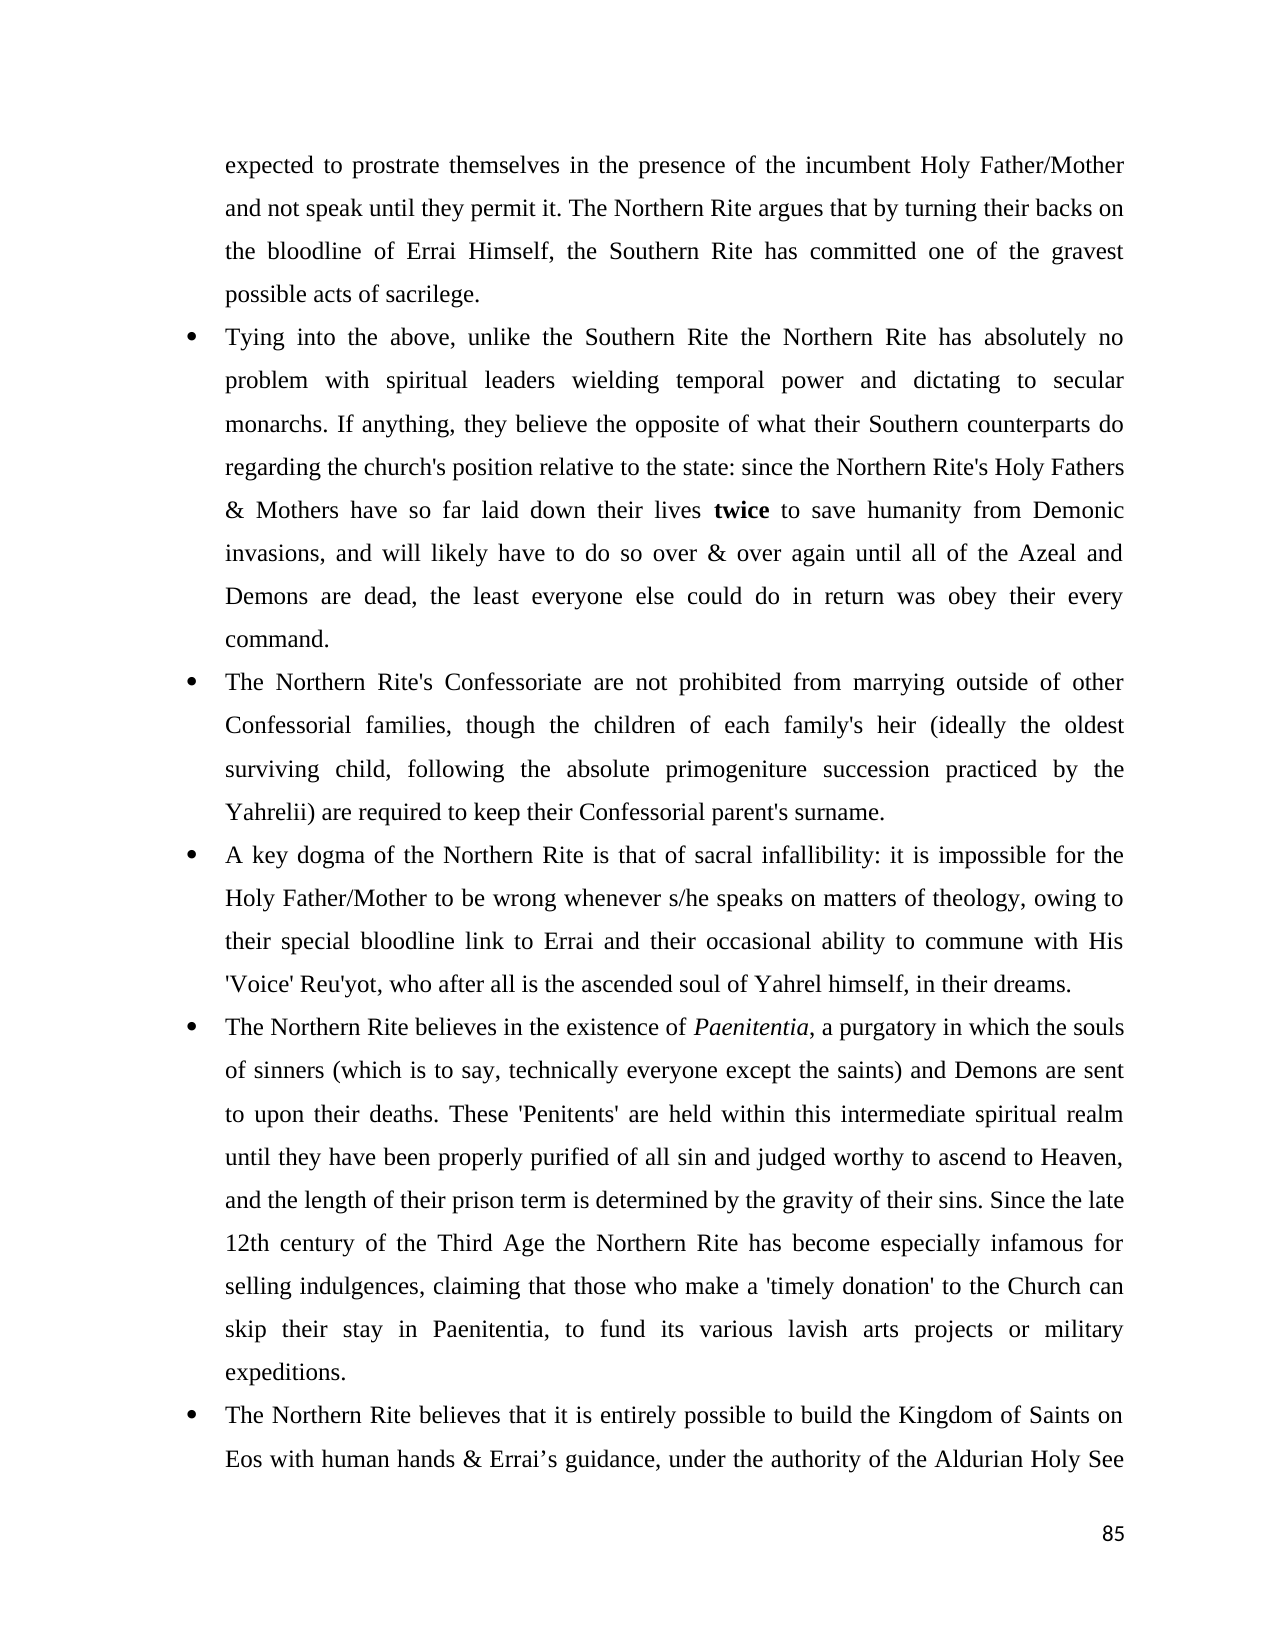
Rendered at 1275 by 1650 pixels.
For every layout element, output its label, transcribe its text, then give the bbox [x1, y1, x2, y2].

list The Northern Rite's Confessoriate are not prohibited from marrying outside of other Confessorial families, though the children of each family's heir (ideally the oldest surviving child, following the absolute primogeniture succession practiced by the Yahrelii) are required to keep their Confessorial parent's surname. [187, 667, 1125, 826]
list A key dogma of the Northern Rite is that of sacral infallibility: it is impossible for the Holy Father/Mother to be wrong whenever s/he speaks on matters of theology, owing to their special bloodline link to Errai and their occasional ability to commune with His 'Voice' Reu'yot, who after all is the ascended soul of Yahrel himself, in their dreams. [187, 840, 1125, 998]
